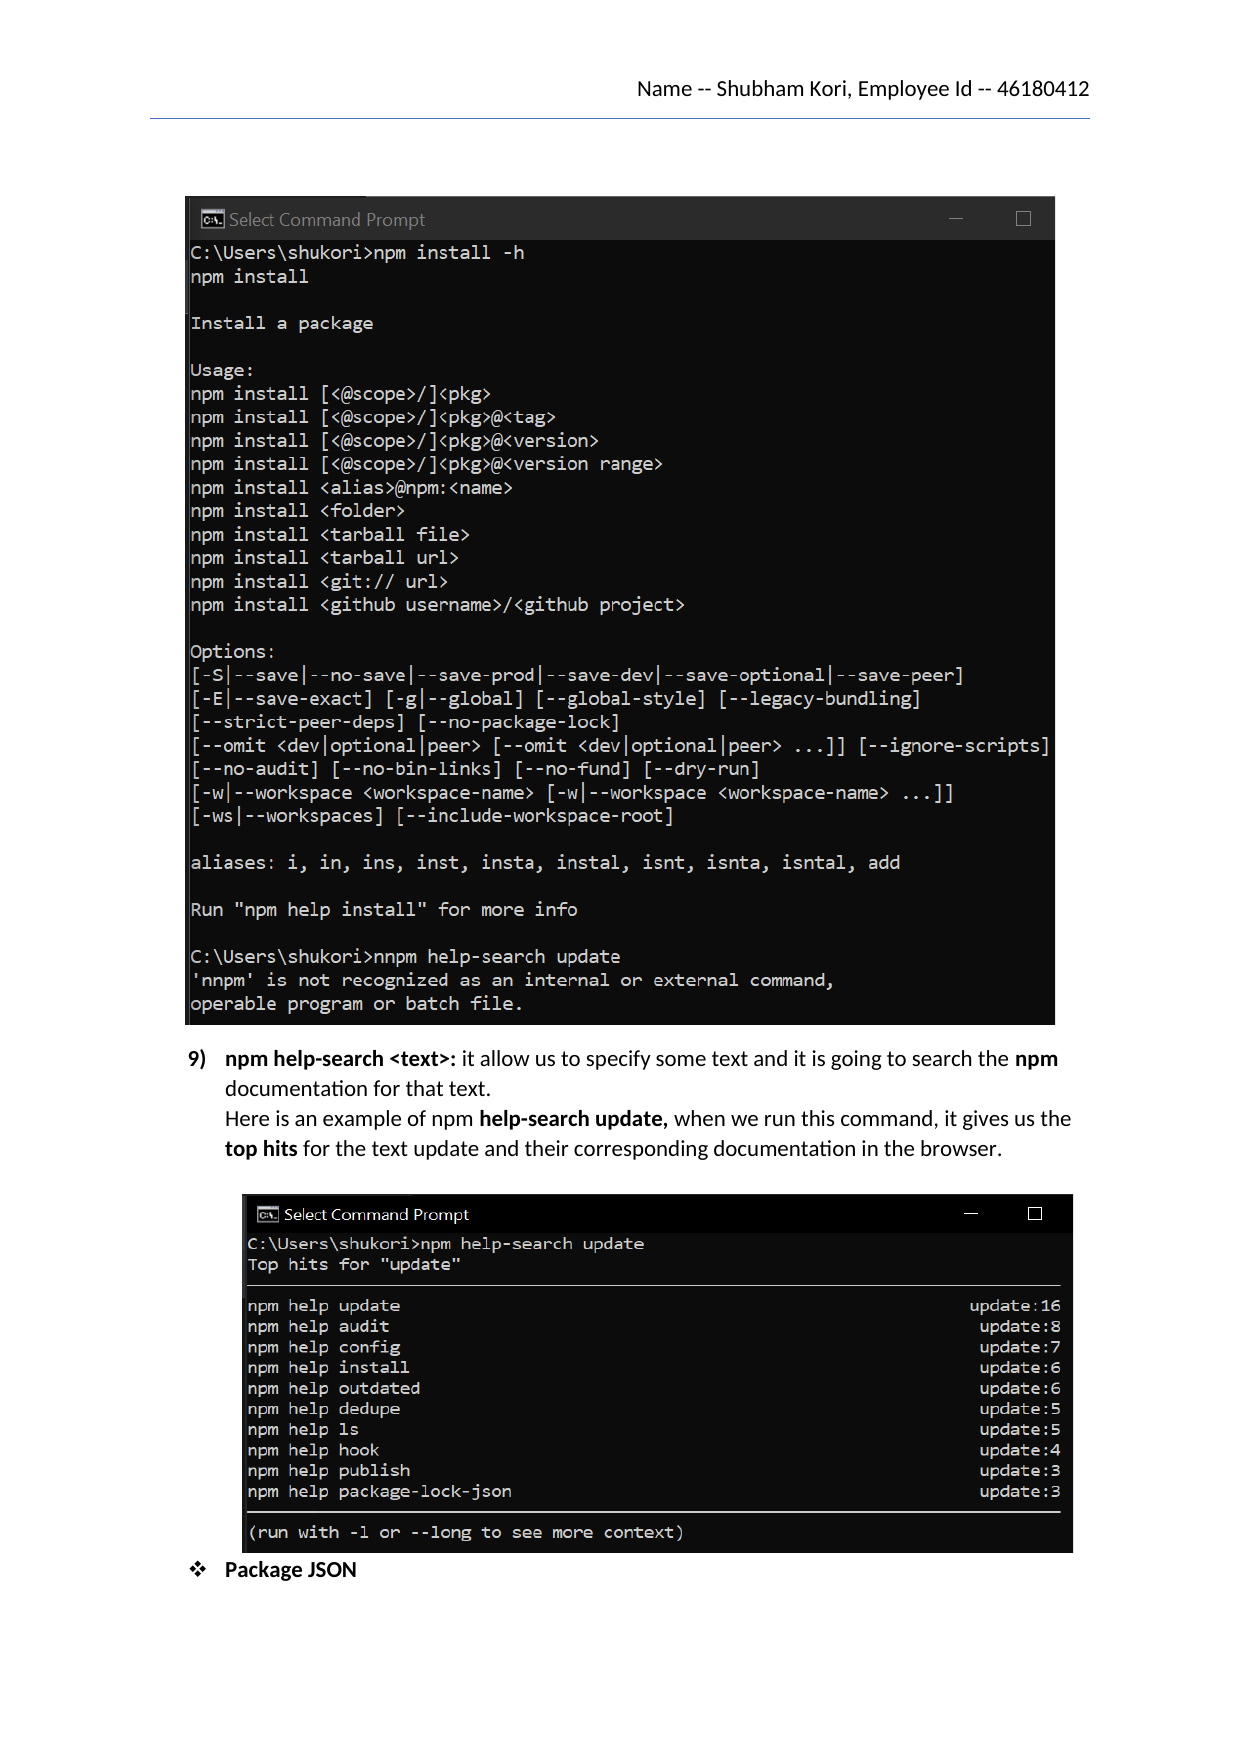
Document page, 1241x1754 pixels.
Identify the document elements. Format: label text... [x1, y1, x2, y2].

list Package JSON [187, 1555, 1090, 1583]
picture [185, 196, 1055, 1025]
list npm help-search <text>: it allow us to specify some text and it is going to search the npm documentation for that text. [187, 1044, 1090, 1102]
list Here is an example of npm help-search update, when we run this command, it gives us the top hits for the text update and their corresponding documentation in the browser. [225, 1104, 1090, 1162]
picture [242, 1194, 1074, 1553]
